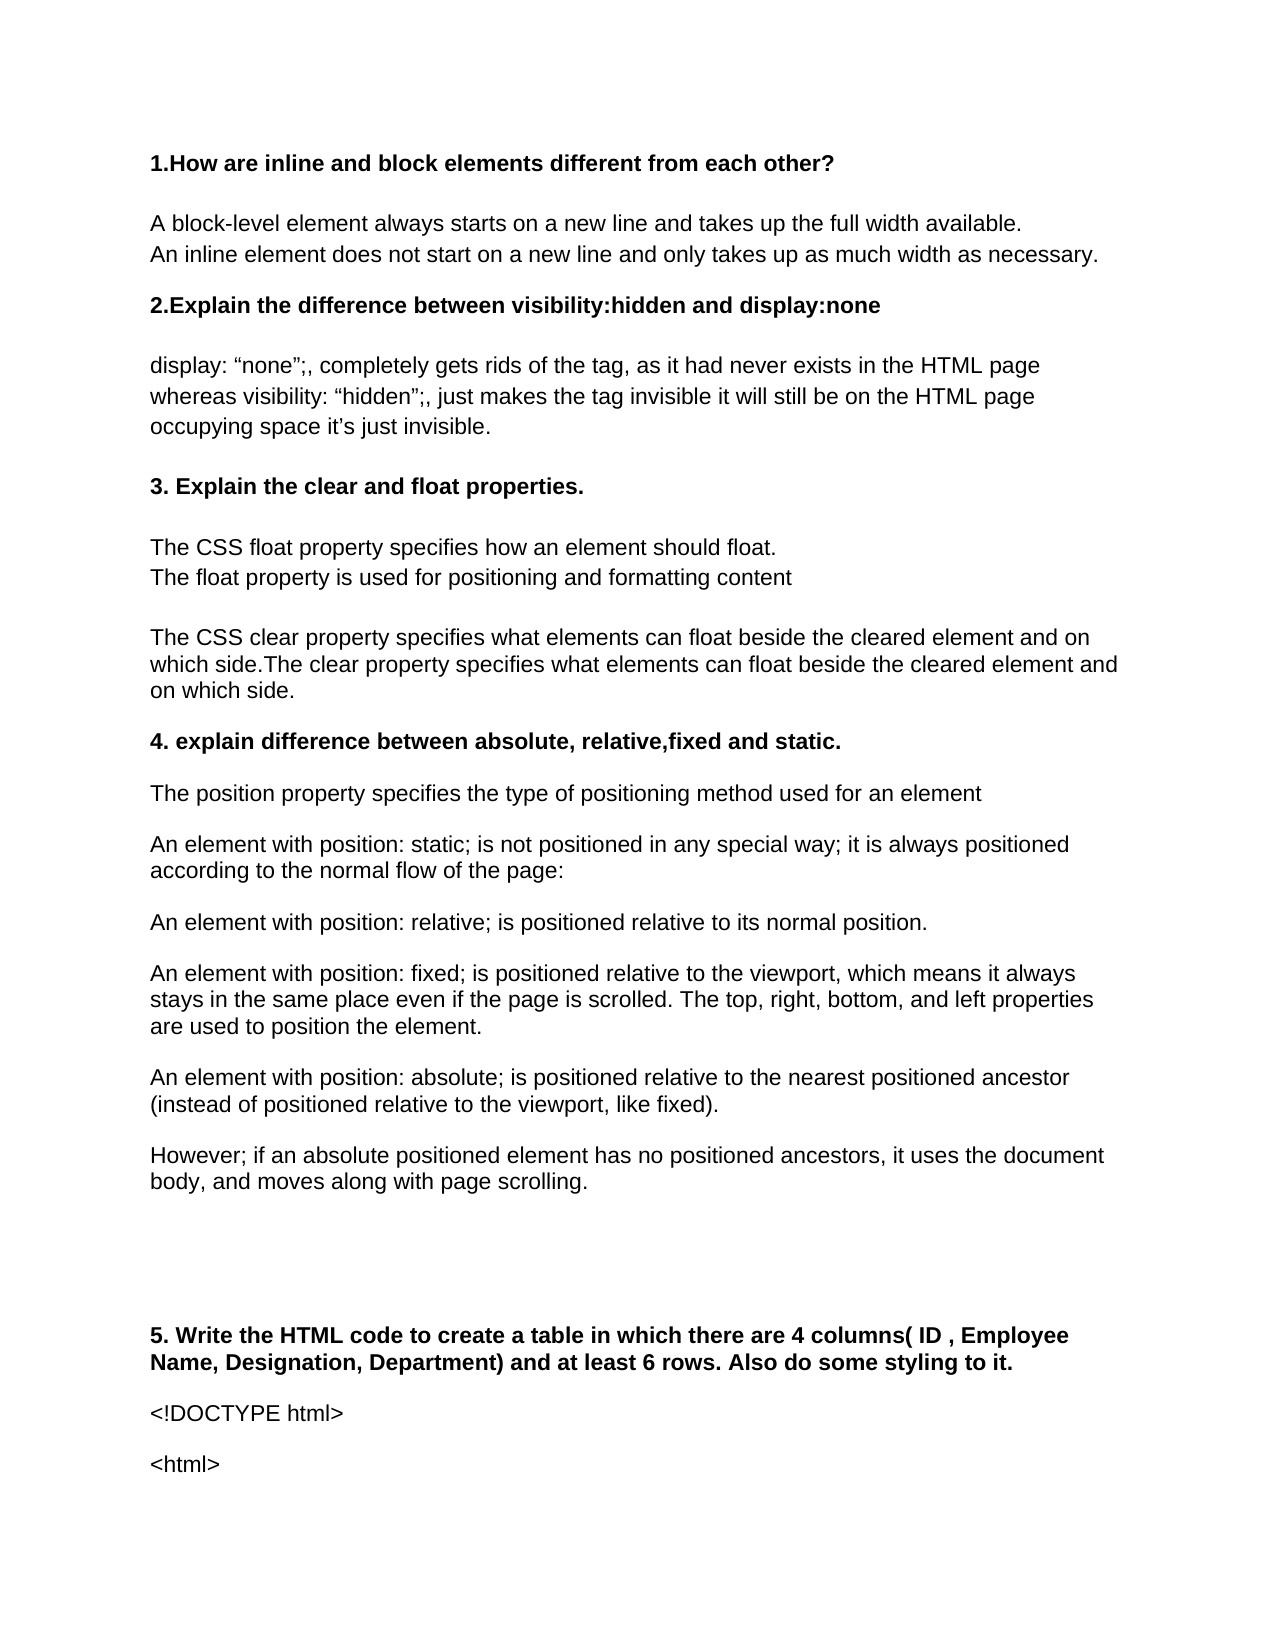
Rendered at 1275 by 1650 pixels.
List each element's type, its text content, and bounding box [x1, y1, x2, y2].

text The position property specifies the type of positioning method used for an element [150, 780, 1125, 806]
text The float property is used for positioning and formatting content [150, 564, 1125, 590]
text 3. Explain the clear and float properties. [150, 473, 1125, 499]
text 5. Write the HTML code to create a table in which there are 4 columns( ID , Employee Name, Designation, Department) and at least 6 rows. Also do some styling to it. [150, 1322, 1125, 1375]
text An element with position: relative; is positioned relative to its normal position. [150, 909, 1125, 935]
text An element with position: fixed; is positioned relative to the viewport, which means it always stays in the same place even if the page is scrolled. The top, right, bottom, and left properties are used to position the element. [150, 960, 1125, 1039]
text 2.Explain the difference between visibility:hidden and display:none [150, 292, 1125, 318]
text The CSS clear property specifies what elements can float beside the cleared element and on which side.The clear property specifies what elements can float beside the cleared element and on which side. [150, 624, 1125, 703]
text <html> [150, 1451, 1125, 1478]
text However; if an absolute positioned element has no positioned ancestors, it uses the document body, and moves along with page scrolling. [150, 1142, 1125, 1194]
text 4. explain difference between absolute, relative,fixed and static. [150, 728, 1125, 755]
text An element with position: static; is not positioned in any special way; it is always positioned according to the normal flow of the page: [150, 831, 1125, 884]
text <!DOCTYPE html> [150, 1400, 1125, 1426]
text 1.How are inline and block elements different from each other? [150, 150, 1125, 176]
text A block-level element always starts on a new line and takes up the full width available. [150, 210, 1125, 237]
text display: “none”;, completely gets rids of the tag, as it had never exists in the HTML page whereas visibility: “hidden”;, just makes the tag invisible it will still be on the HTML page occupying space it’s just invisible. [150, 352, 1125, 439]
text An inline element does not start on a new line and only takes up as much width as necessary. [150, 241, 1125, 267]
text An element with position: absolute; is positioned relative to the nearest positioned ancestor (instead of positioned relative to the viewport, like fixed). [150, 1064, 1125, 1117]
text The CSS float property specifies how an element should float. [150, 534, 1125, 560]
